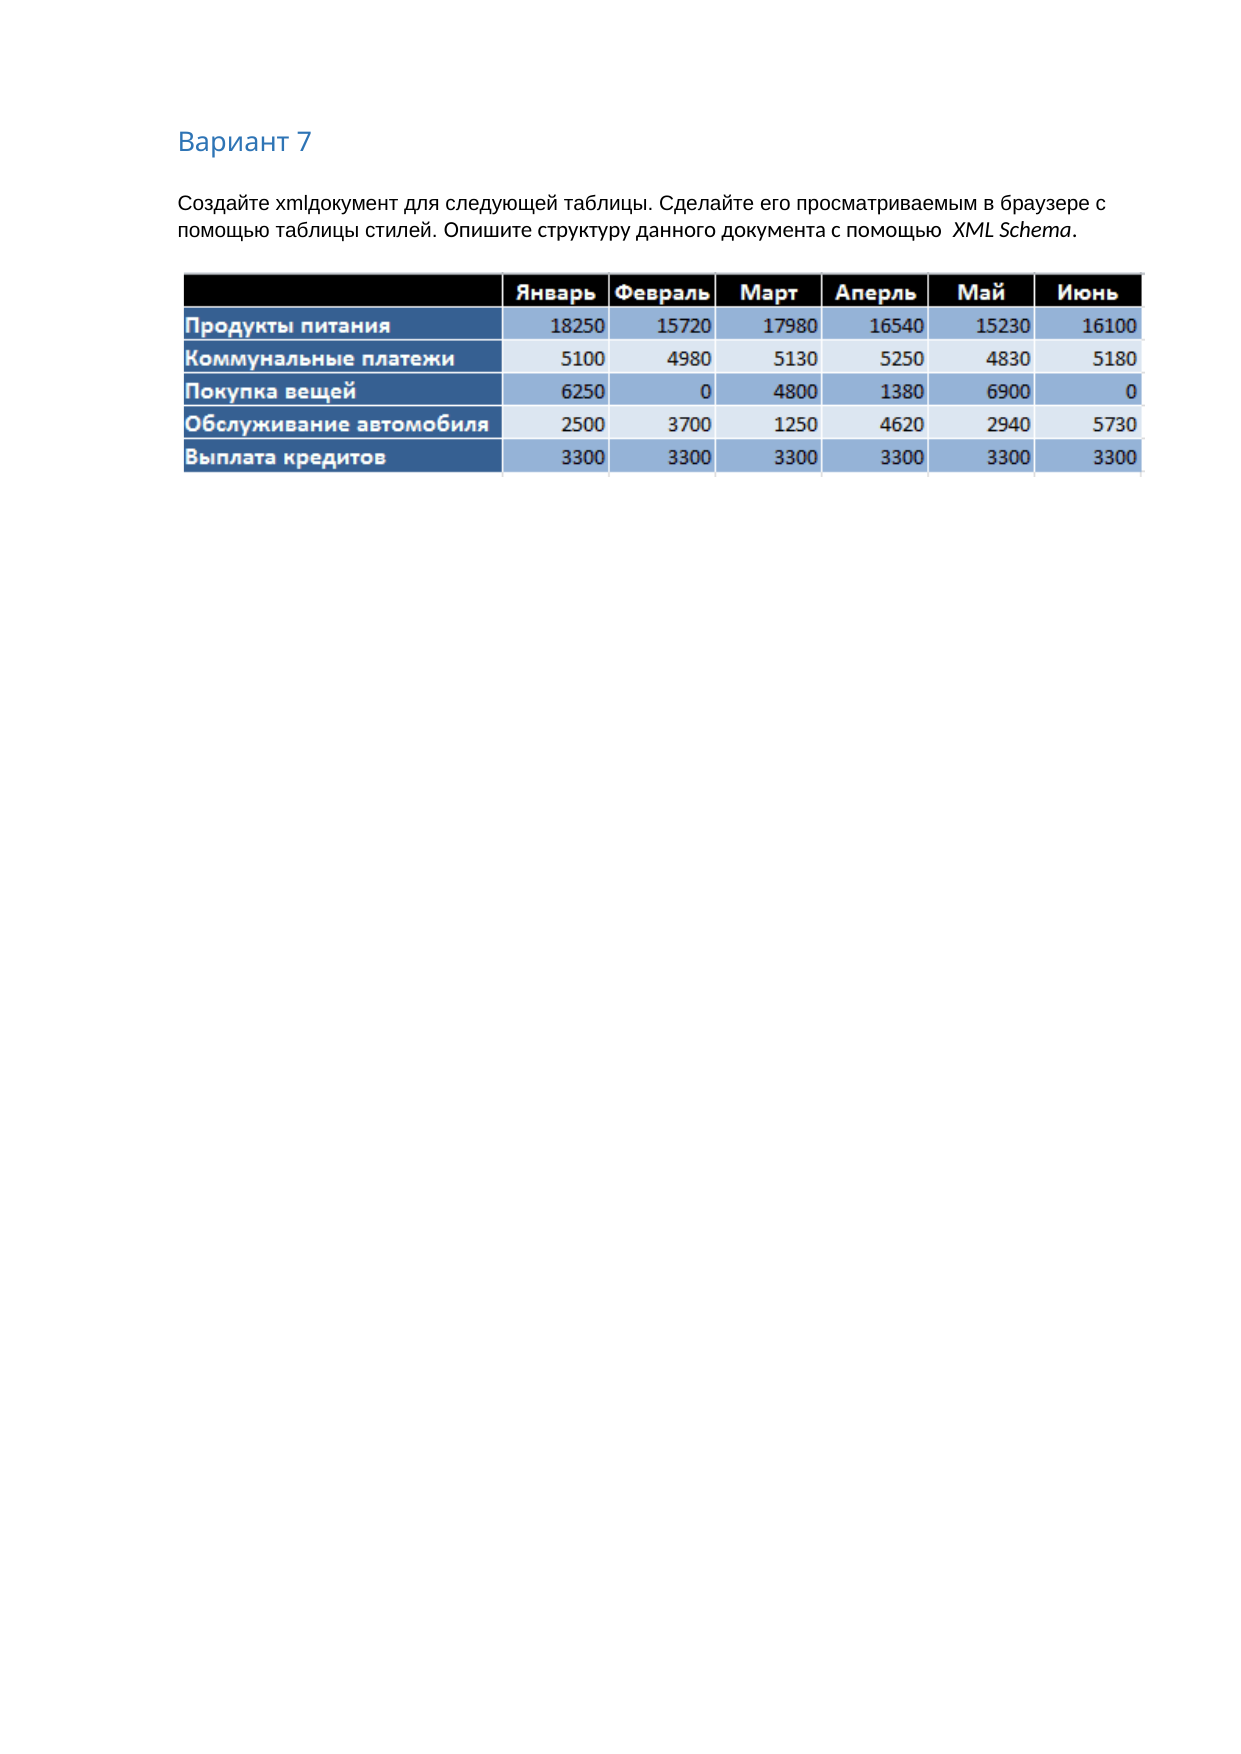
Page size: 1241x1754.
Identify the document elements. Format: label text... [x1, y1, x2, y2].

picture [183, 272, 1145, 477]
text Создайте xmlдокумент для следующей таблицы. Сделайте его просматриваемым в браузере с помощью таблицы стилей. Опишите структуру данного документа с помощью XML Schema. [177, 191, 1152, 243]
subtitle Вариант 7 [177, 122, 1152, 159]
